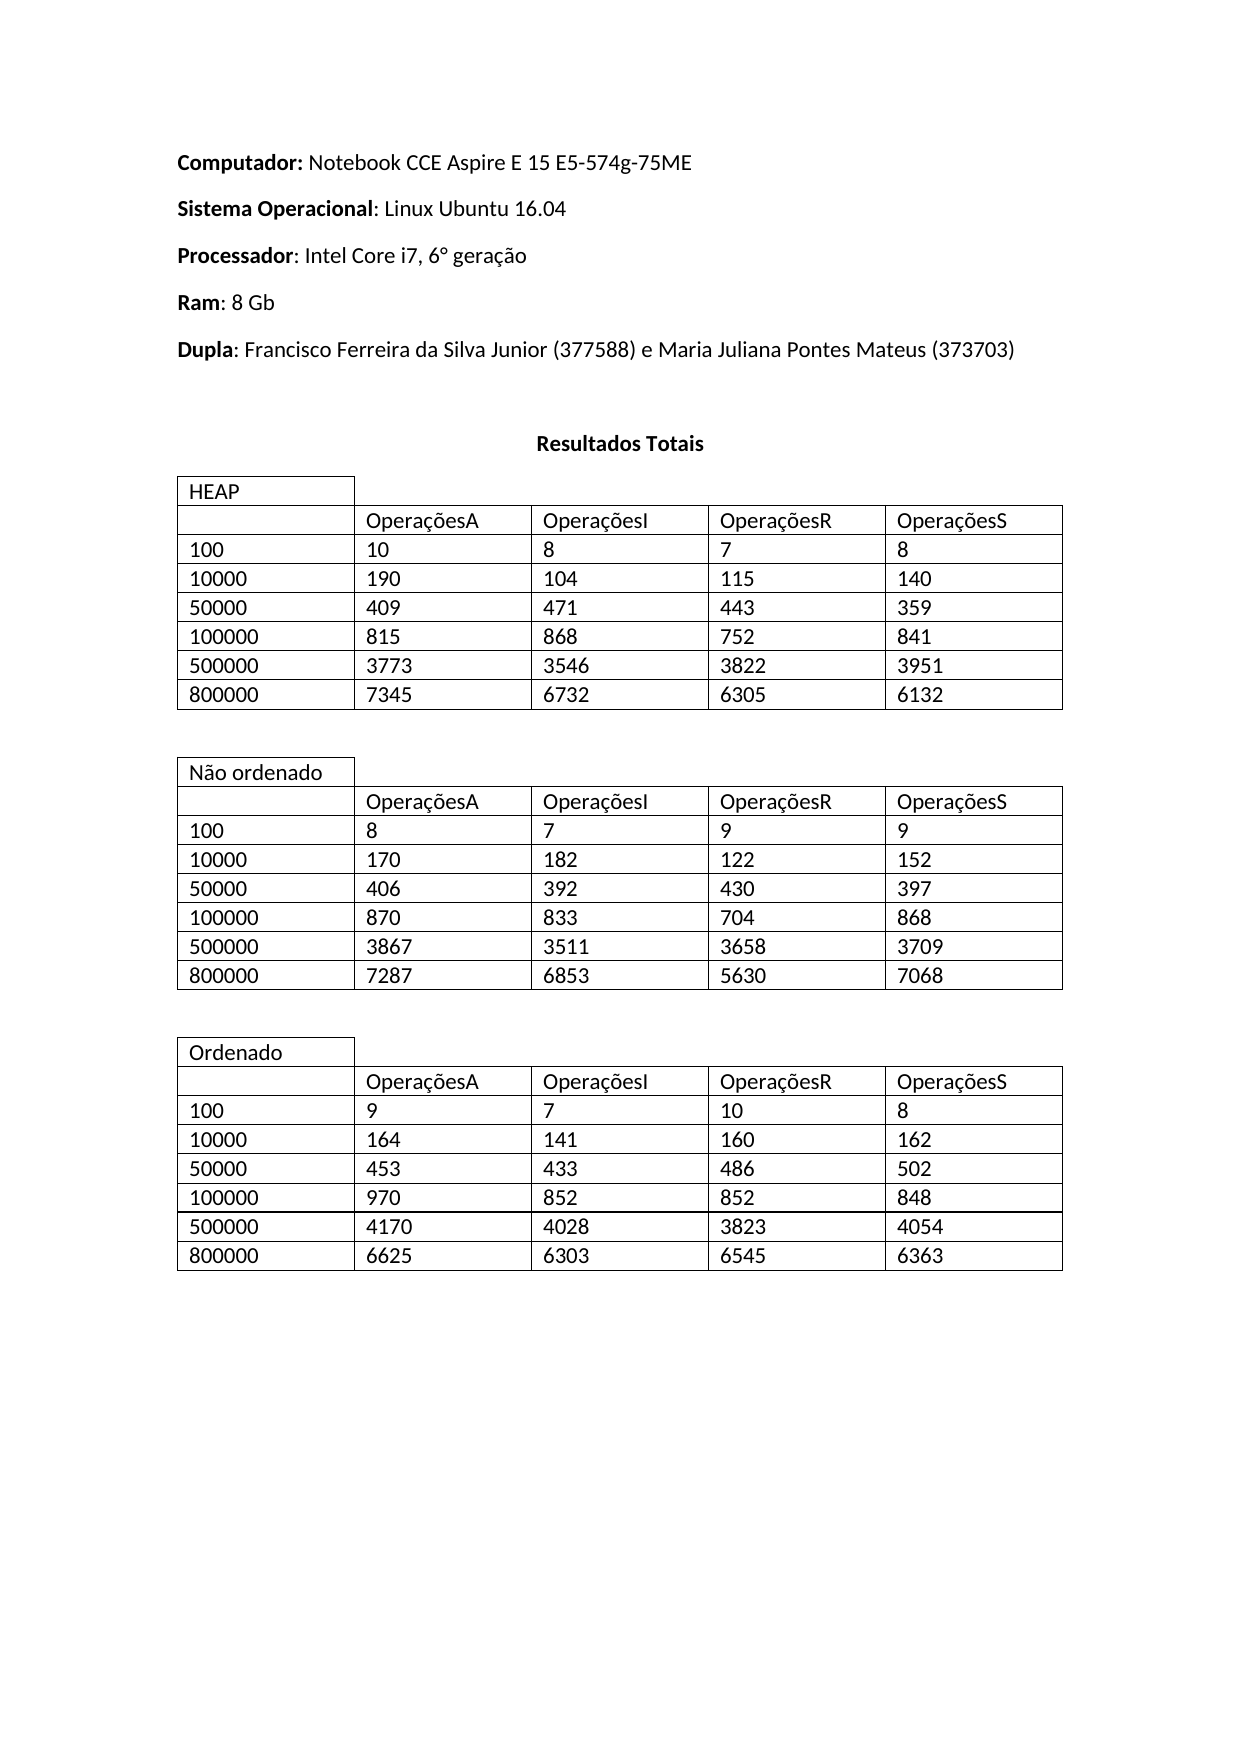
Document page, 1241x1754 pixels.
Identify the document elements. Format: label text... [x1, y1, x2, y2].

table_cell 7068 [886, 961, 1062, 989]
table_cell 3867 [355, 932, 531, 960]
table_cell 115 [709, 564, 885, 592]
text Dupla: Francisco Ferreira da Silva Junior (377588) e Maria Juliana Pontes Mateus (373703) [177, 335, 1063, 363]
table_cell 9 [709, 816, 885, 844]
table_cell 406 [355, 874, 531, 902]
table_cell OperaçõesR [709, 506, 885, 534]
table_header Ordenado [178, 1038, 354, 1066]
table_cell 3546 [532, 651, 708, 679]
table_cell 160 [709, 1125, 885, 1153]
table_cell OperaçõesS [886, 787, 1062, 815]
table_cell 122 [709, 845, 885, 873]
table_cell 471 [532, 593, 708, 621]
table_cell 50000 [178, 1154, 354, 1182]
table_cell [178, 787, 354, 815]
table_cell 841 [886, 622, 1062, 650]
table_cell 100 [178, 1096, 354, 1124]
table_cell 7 [709, 535, 885, 563]
table_cell 704 [709, 903, 885, 931]
table_cell 8 [886, 1096, 1062, 1124]
table_cell 5630 [709, 961, 885, 989]
table_cell 3951 [886, 651, 1062, 679]
table_cell 8 [532, 535, 708, 563]
table_cell 870 [355, 903, 531, 931]
table_cell 433 [532, 1154, 708, 1182]
table_cell 502 [886, 1154, 1062, 1182]
table_cell 3823 [709, 1213, 885, 1241]
table_cell 453 [355, 1154, 531, 1182]
table_cell 752 [709, 622, 885, 650]
table_cell 6732 [532, 680, 708, 709]
table_cell 3773 [355, 651, 531, 679]
table_cell 7345 [355, 680, 531, 709]
table_cell 486 [709, 1154, 885, 1182]
table_cell 800000 [178, 680, 354, 709]
table_cell 10 [709, 1096, 885, 1124]
table_cell OperaçõesR [709, 1067, 885, 1095]
table_cell 7 [532, 1096, 708, 1124]
table_cell 190 [355, 564, 531, 592]
table_cell 100 [178, 816, 354, 844]
table_cell 100000 [178, 1184, 354, 1211]
table_cell 141 [532, 1125, 708, 1153]
table_cell OperaçõesS [886, 1067, 1062, 1095]
table_cell 970 [355, 1184, 531, 1211]
table_cell OperaçõesI [532, 787, 708, 815]
table_cell 104 [532, 564, 708, 592]
table_cell 852 [709, 1184, 885, 1211]
text Processador: Intel Core i7, 6° geração [177, 241, 1063, 269]
table_cell 815 [355, 622, 531, 650]
table_cell [178, 1067, 354, 1095]
table_cell 100000 [178, 622, 354, 650]
table_cell 3658 [709, 932, 885, 960]
table_cell 848 [886, 1184, 1062, 1211]
table_cell 7287 [355, 961, 531, 989]
table_cell 852 [532, 1184, 708, 1211]
table_cell 164 [355, 1125, 531, 1153]
table_cell 3511 [532, 932, 708, 960]
text Computador: Notebook CCE Aspire E 15 E5-574g-75ME [177, 148, 1063, 176]
table_cell 50000 [178, 874, 354, 902]
table_cell OperaçõesA [355, 1067, 531, 1095]
table_cell 800000 [178, 1242, 354, 1269]
table_cell 8 [355, 816, 531, 844]
table_cell 868 [532, 622, 708, 650]
table_cell 162 [886, 1125, 1062, 1153]
table_cell 409 [355, 593, 531, 621]
table_cell 500000 [178, 932, 354, 960]
table_cell OperaçõesA [355, 506, 531, 534]
table_cell 800000 [178, 961, 354, 989]
table_cell 100 [178, 535, 354, 563]
table_cell 392 [532, 874, 708, 902]
table_cell 10000 [178, 1125, 354, 1153]
table_cell 6545 [709, 1242, 885, 1269]
table_cell 6132 [886, 680, 1062, 709]
table_cell 182 [532, 845, 708, 873]
table_cell 10000 [178, 845, 354, 873]
table_cell 430 [709, 874, 885, 902]
table_cell OperaçõesR [709, 787, 885, 815]
table_cell 500000 [178, 651, 354, 679]
table_cell OperaçõesA [355, 787, 531, 815]
table_cell 397 [886, 874, 1062, 902]
table_cell 100000 [178, 903, 354, 931]
text Ram: 8 Gb [177, 288, 1063, 316]
table_cell 6853 [532, 961, 708, 989]
table_cell 8 [886, 535, 1062, 563]
table_cell 4054 [886, 1213, 1062, 1241]
table_cell 10000 [178, 564, 354, 592]
table_cell 500000 [178, 1213, 354, 1241]
table_cell 170 [355, 845, 531, 873]
table_cell 10 [355, 535, 531, 563]
table_header HEAP [178, 477, 354, 505]
table_cell [178, 506, 354, 534]
table_cell 6303 [532, 1242, 708, 1269]
table_cell 4028 [532, 1213, 708, 1241]
table_cell OperaçõesI [532, 1067, 708, 1095]
table_cell OperaçõesI [532, 506, 708, 534]
table_cell 140 [886, 564, 1062, 592]
table_cell 6363 [886, 1242, 1062, 1269]
table_cell 50000 [178, 593, 354, 621]
table_cell 7 [532, 816, 708, 844]
table_cell 833 [532, 903, 708, 931]
table_cell 9 [886, 816, 1062, 844]
table_cell 359 [886, 593, 1062, 621]
table_cell 443 [709, 593, 885, 621]
table_cell 4170 [355, 1213, 531, 1241]
table_cell 6625 [355, 1242, 531, 1269]
table_cell 868 [886, 903, 1062, 931]
table_cell 9 [355, 1096, 531, 1124]
text Resultados Totais [177, 429, 1063, 457]
table_header Não ordenado [178, 758, 354, 786]
table_cell 3822 [709, 651, 885, 679]
table_cell 3709 [886, 932, 1062, 960]
table_cell 6305 [709, 680, 885, 709]
table_cell 152 [886, 845, 1062, 873]
text Sistema Operacional: Linux Ubuntu 16.04 [177, 194, 1063, 222]
table_cell OperaçõesS [886, 506, 1062, 534]
